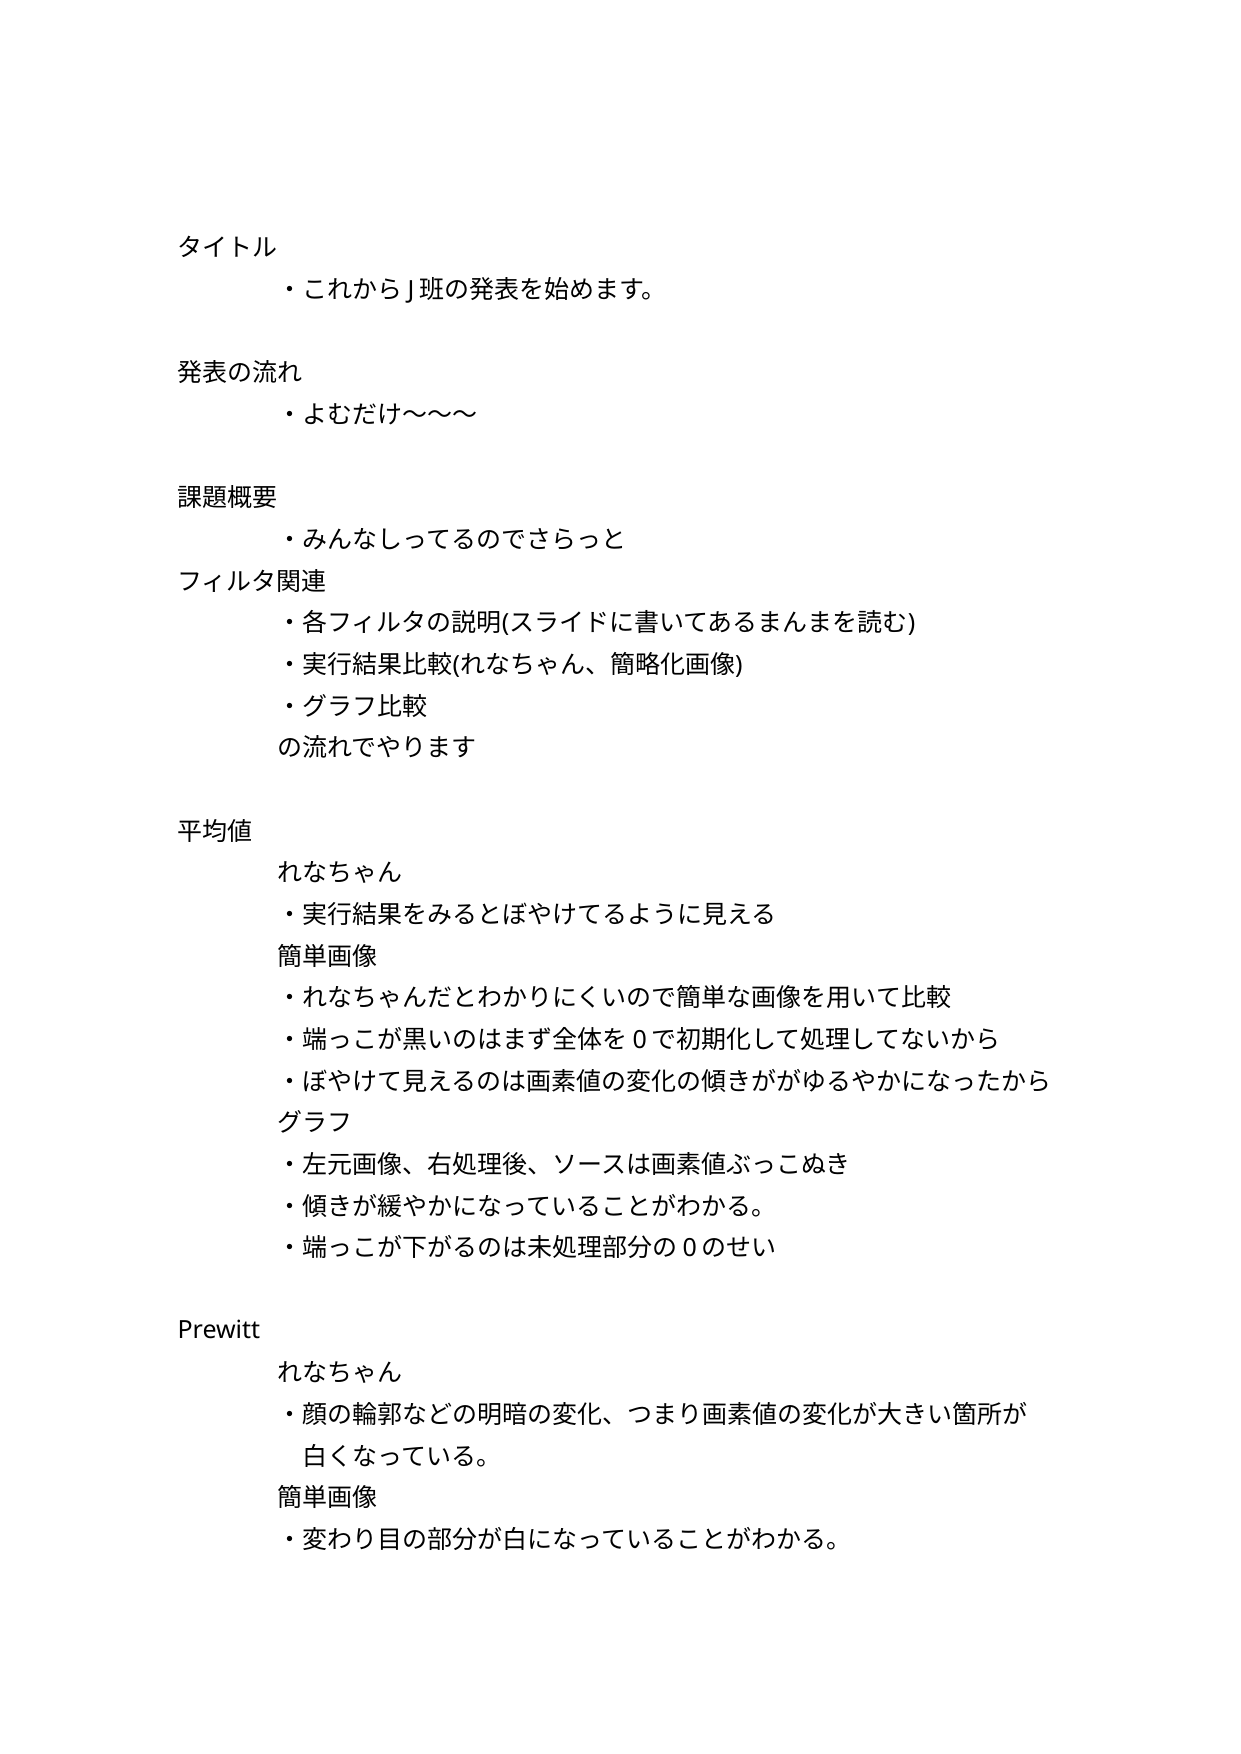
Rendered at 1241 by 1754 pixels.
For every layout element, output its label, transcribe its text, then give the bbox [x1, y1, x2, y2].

text ・グラフ比較 [177, 683, 1063, 725]
text 発表の流れ [177, 350, 1063, 392]
text ・左元画像、右処理後、ソースは画素値ぶっこぬき [177, 1142, 1063, 1183]
text ・実行結果をみるとぼやけてるように見える [177, 892, 1063, 933]
text 平均値 [177, 808, 1063, 850]
text ・実行結果比較(れなちゃん、簡略化画像) [177, 642, 1063, 683]
text ・端っこが黒いのはまず全体を0で初期化して処理してないから [177, 1017, 1063, 1058]
text れなちゃん [177, 1350, 1063, 1392]
text 白くなっている。 [177, 1433, 1063, 1475]
text ・端っこが下がるのは未処理部分の0のせい [177, 1225, 1063, 1267]
text ・これからJ班の発表を始めます。 [177, 267, 1063, 308]
text Prewitt [177, 1308, 1063, 1350]
text 簡単画像 [177, 933, 1063, 975]
text ・みんなしってるのでさらっと [177, 517, 1063, 558]
text ・各フィルタの説明(スライドに書いてあるまんまを読む) [177, 600, 1063, 642]
text ・変わり目の部分が白になっていることがわかる。 [177, 1517, 1063, 1558]
text グラフ [177, 1100, 1063, 1142]
text ・傾きが緩やかになっていることがわかる。 [177, 1183, 1063, 1225]
text タイトル [177, 225, 1063, 267]
text 課題概要 [177, 475, 1063, 517]
text ・よむだけ～～～ [177, 392, 1063, 433]
text の流れでやります [177, 725, 1063, 767]
text ・顔の輪郭などの明暗の変化、つまり画素値の変化が大きい箇所が [177, 1392, 1063, 1433]
text ・れなちゃんだとわかりにくいので簡単な画像を用いて比較 [177, 975, 1063, 1017]
text 簡単画像 [177, 1475, 1063, 1517]
text れなちゃん [177, 850, 1063, 892]
text ・ぼやけて見えるのは画素値の変化の傾きががゆるやかになったから [177, 1058, 1063, 1100]
text フィルタ関連 [177, 558, 1063, 600]
